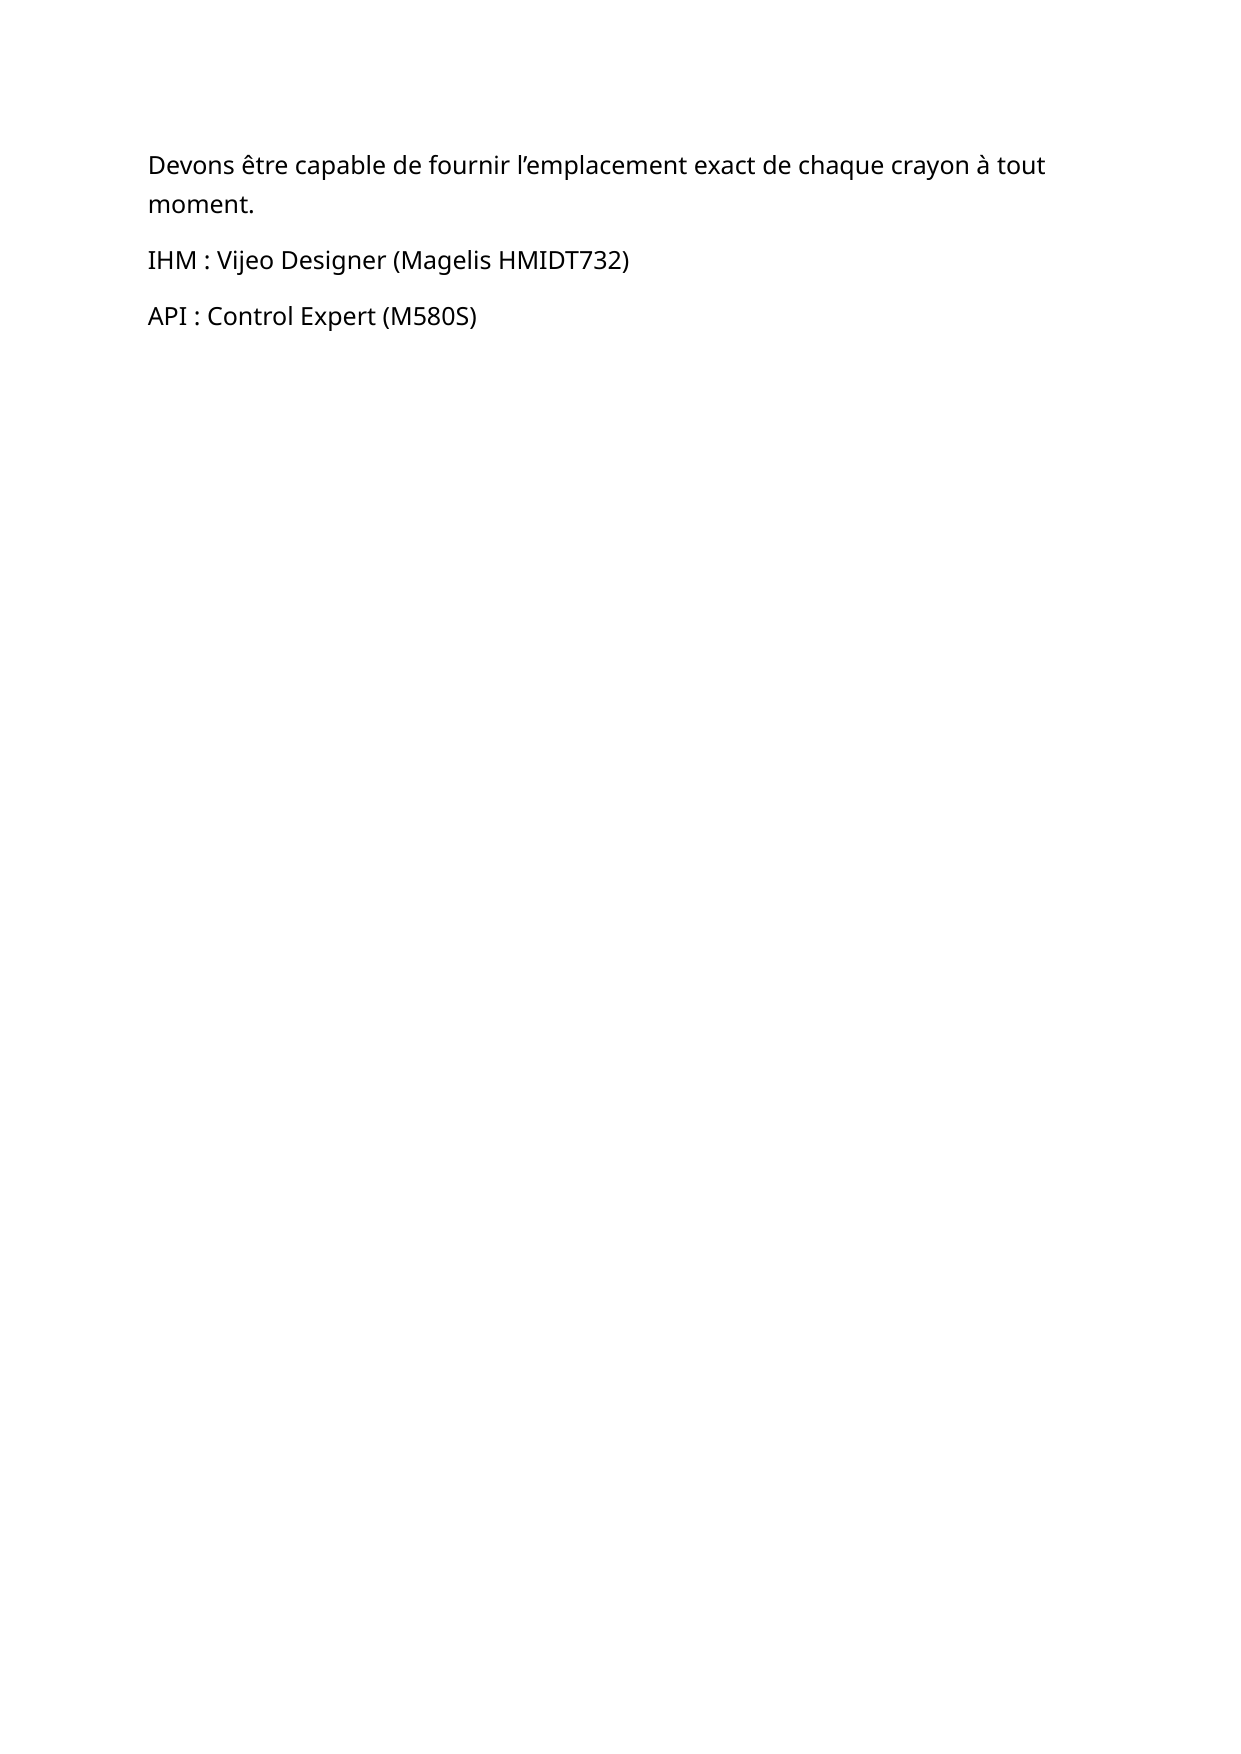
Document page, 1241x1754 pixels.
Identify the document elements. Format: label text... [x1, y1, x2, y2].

text API : Control Expert (M580S) [148, 298, 1093, 332]
text IHM : Vijeo Designer (Magelis HMIDT732) [148, 243, 1093, 277]
text Devons être capable de fournir l’emplacement exact de chaque crayon à tout moment. [148, 148, 1093, 221]
